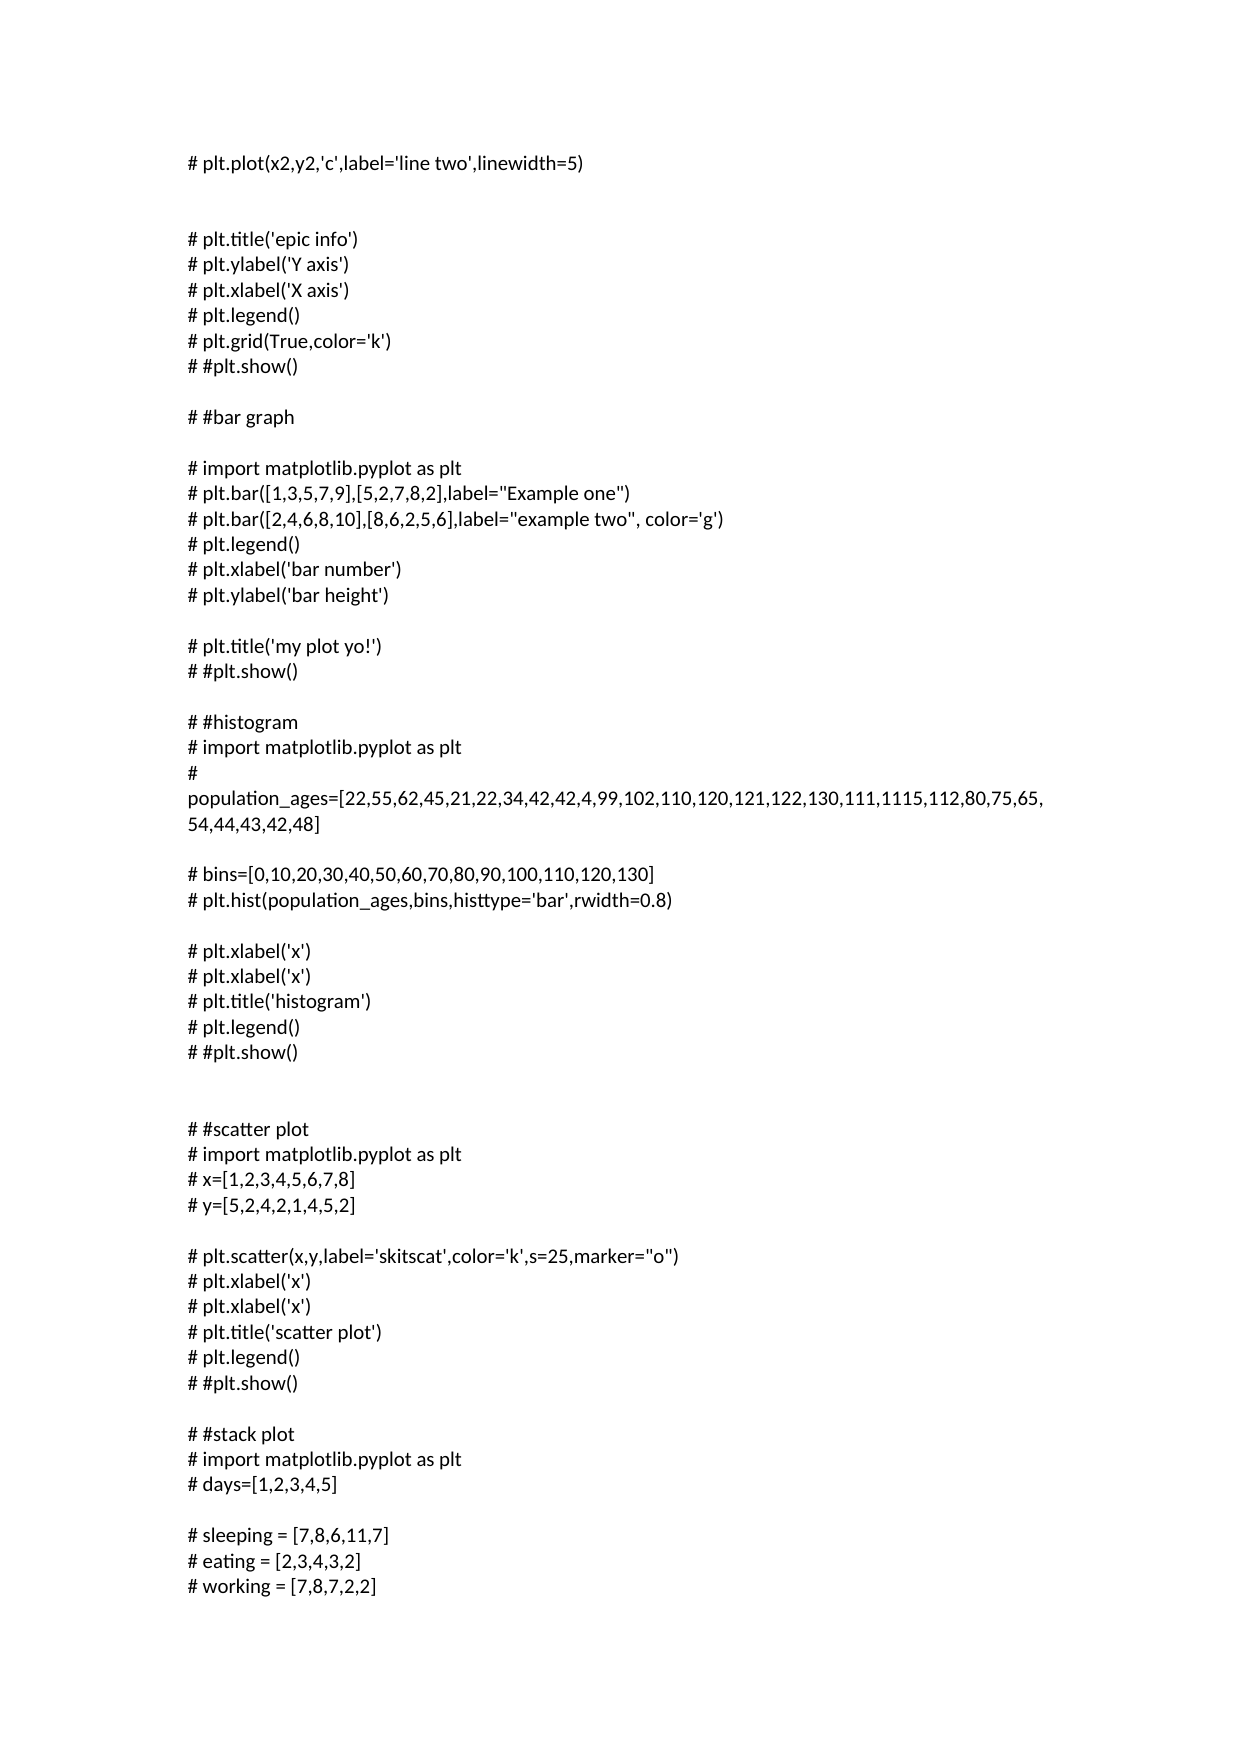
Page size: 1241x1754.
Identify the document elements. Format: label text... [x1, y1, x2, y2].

text # plt.legend() [187, 1344, 1053, 1370]
text # plt.bar([2,4,6,8,10],[8,6,2,5,6],label="example two", color='g') [187, 506, 1053, 531]
text # plt.ylabel('Y axis') [187, 252, 1053, 277]
text # bins=[0,10,20,30,40,50,60,70,80,90,100,110,120,130] [187, 862, 1053, 887]
text # plt.scatter(x,y,label='skitscat',color='k',s=25,marker="o") [187, 1243, 1053, 1268]
text # plt.legend() [187, 302, 1053, 328]
text # plt.xlabel('bar number') [187, 557, 1053, 582]
text # x=[1,2,3,4,5,6,7,8] [187, 1167, 1053, 1192]
text # import matplotlib.pyplot as plt [187, 734, 1053, 760]
text # plt.xlabel('x') [187, 1268, 1053, 1294]
text # #plt.show() [187, 1370, 1053, 1395]
text # plt.xlabel('x') [187, 938, 1053, 963]
text # plt.plot(x2,y2,'c',label='line two',linewidth=5) [187, 150, 1053, 175]
text # plt.hist(population_ages,bins,histtype='bar',rwidth=0.8) [187, 887, 1053, 912]
text # days=[1,2,3,4,5] [187, 1472, 1053, 1497]
text # #scatter plot [187, 1116, 1053, 1141]
text # eating = [2,3,4,3,2] [187, 1548, 1053, 1573]
text # y=[5,2,4,2,1,4,5,2] [187, 1192, 1053, 1217]
text # #plt.show() [187, 658, 1053, 684]
text # working = [7,8,7,2,2] [187, 1573, 1053, 1599]
text # plt.legend() [187, 531, 1053, 557]
text # #histogram [187, 709, 1053, 734]
text # plt.ylabel('bar height') [187, 582, 1053, 607]
text # plt.title('histogram') [187, 989, 1053, 1014]
text # import matplotlib.pyplot as plt [187, 1141, 1053, 1167]
text # import matplotlib.pyplot as plt [187, 1446, 1053, 1472]
text # import matplotlib.pyplot as plt [187, 455, 1053, 480]
text # #plt.show() [187, 1039, 1053, 1065]
text # plt.grid(True,color='k') [187, 328, 1053, 353]
text # #plt.show() [187, 353, 1053, 379]
text # plt.xlabel('x') [187, 1294, 1053, 1319]
text # plt.title('scatter plot') [187, 1319, 1053, 1344]
text # plt.title('epic info') [187, 226, 1053, 252]
text # #stack plot [187, 1421, 1053, 1446]
text # plt.bar([1,3,5,7,9],[5,2,7,8,2],label="Example one") [187, 480, 1053, 506]
text # #bar graph [187, 404, 1053, 429]
text # plt.title('my plot yo!') [187, 633, 1053, 658]
text # sleeping = [7,8,6,11,7] [187, 1522, 1053, 1548]
text # plt.xlabel('x') [187, 963, 1053, 989]
text # population_ages=[22,55,62,45,21,22,34,42,42,4,99,102,110,120,121,122,130,111,1115,112,80,75,65,54,44,43,42,48] [187, 760, 1053, 836]
text # plt.xlabel('X axis') [187, 277, 1053, 302]
text # plt.legend() [187, 1014, 1053, 1039]
